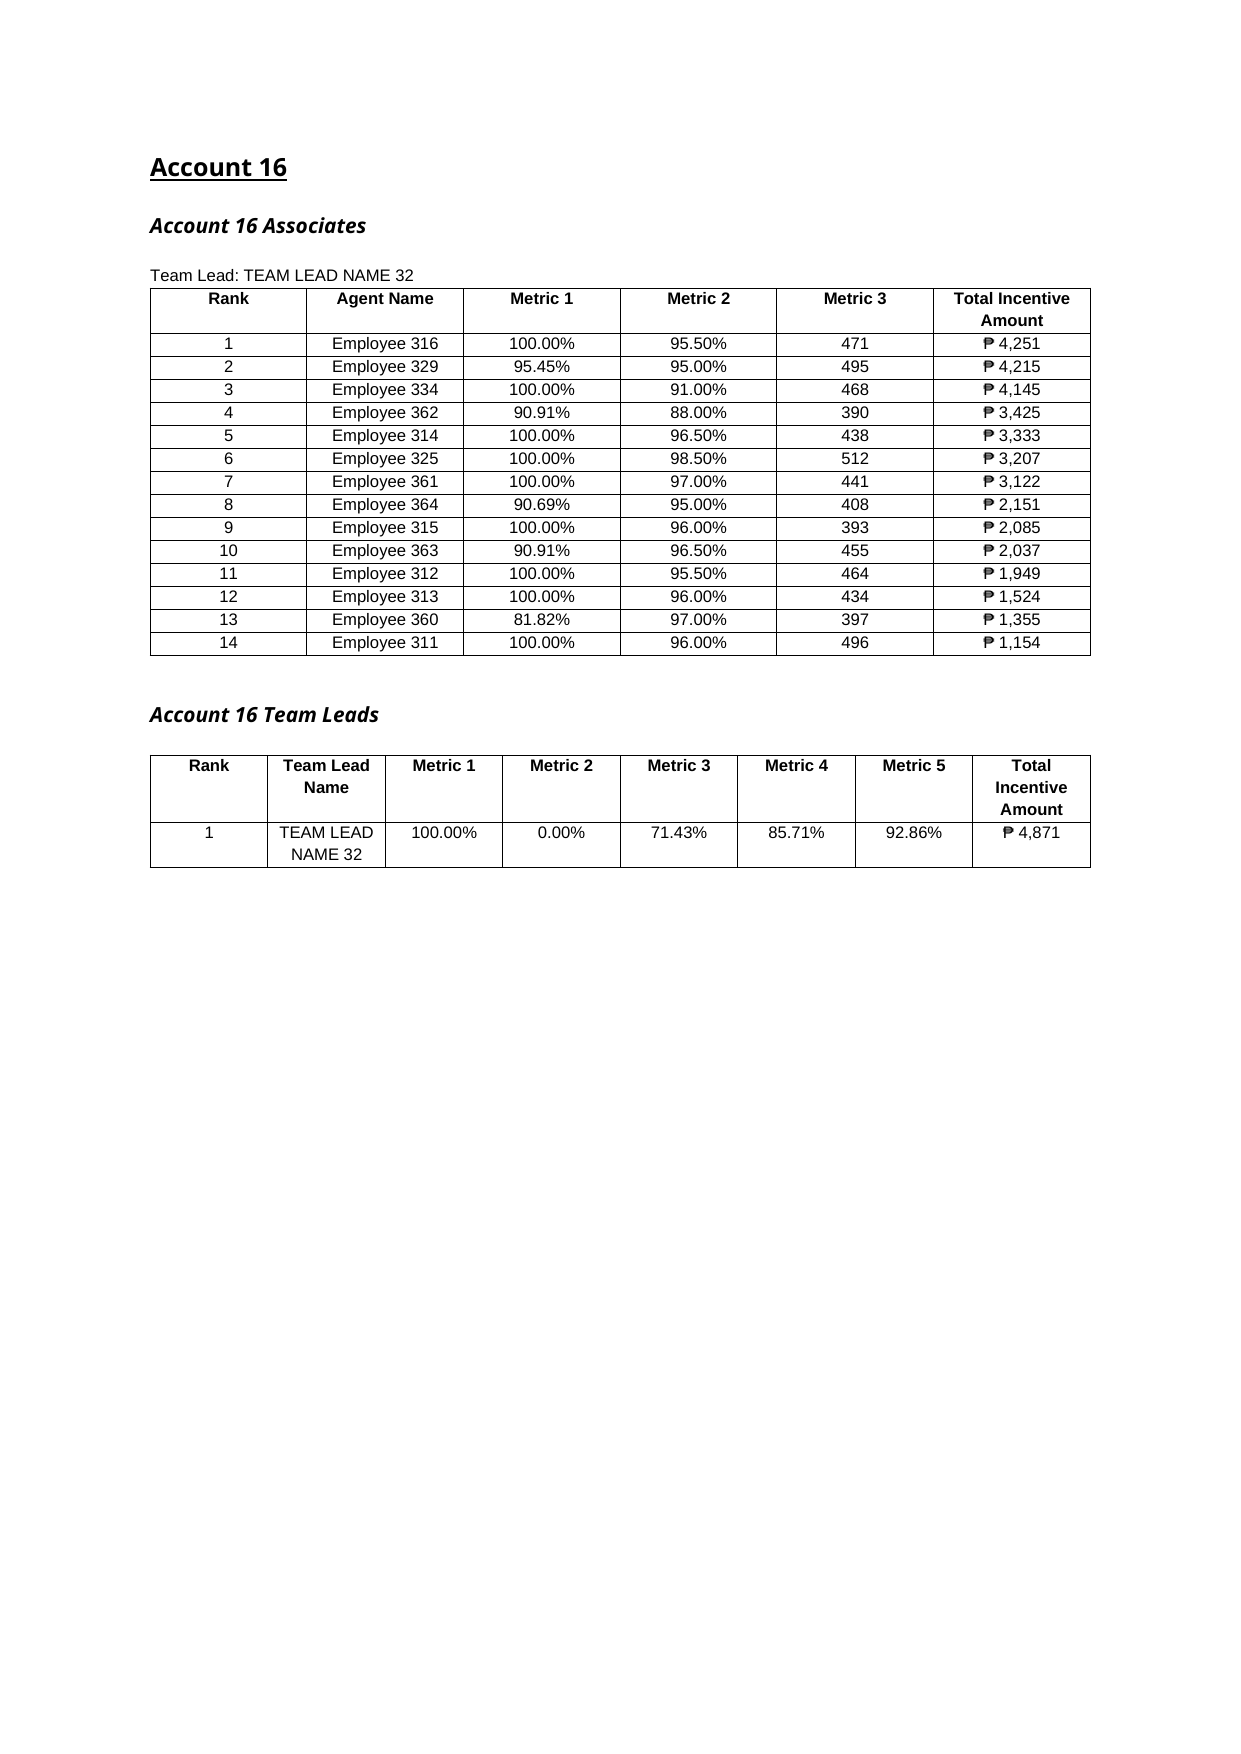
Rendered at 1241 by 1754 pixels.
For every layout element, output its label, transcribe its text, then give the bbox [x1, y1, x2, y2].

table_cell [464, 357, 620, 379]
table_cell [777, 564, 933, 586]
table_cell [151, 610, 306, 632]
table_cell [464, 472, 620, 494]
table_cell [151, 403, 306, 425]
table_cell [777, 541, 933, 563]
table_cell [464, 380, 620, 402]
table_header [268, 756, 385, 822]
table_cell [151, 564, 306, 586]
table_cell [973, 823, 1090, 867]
text Team Lead: TEAM LEAD NAME 32 [150, 266, 1090, 285]
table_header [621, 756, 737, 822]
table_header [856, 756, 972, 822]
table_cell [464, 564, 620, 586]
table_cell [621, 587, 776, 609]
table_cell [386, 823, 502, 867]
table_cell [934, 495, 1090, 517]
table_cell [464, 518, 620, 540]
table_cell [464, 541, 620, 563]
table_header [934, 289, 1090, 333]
text Account 16 Team Leads [150, 700, 1090, 728]
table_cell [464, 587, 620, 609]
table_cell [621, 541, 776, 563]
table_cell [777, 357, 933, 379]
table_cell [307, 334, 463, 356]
text Account 16 [150, 150, 1090, 184]
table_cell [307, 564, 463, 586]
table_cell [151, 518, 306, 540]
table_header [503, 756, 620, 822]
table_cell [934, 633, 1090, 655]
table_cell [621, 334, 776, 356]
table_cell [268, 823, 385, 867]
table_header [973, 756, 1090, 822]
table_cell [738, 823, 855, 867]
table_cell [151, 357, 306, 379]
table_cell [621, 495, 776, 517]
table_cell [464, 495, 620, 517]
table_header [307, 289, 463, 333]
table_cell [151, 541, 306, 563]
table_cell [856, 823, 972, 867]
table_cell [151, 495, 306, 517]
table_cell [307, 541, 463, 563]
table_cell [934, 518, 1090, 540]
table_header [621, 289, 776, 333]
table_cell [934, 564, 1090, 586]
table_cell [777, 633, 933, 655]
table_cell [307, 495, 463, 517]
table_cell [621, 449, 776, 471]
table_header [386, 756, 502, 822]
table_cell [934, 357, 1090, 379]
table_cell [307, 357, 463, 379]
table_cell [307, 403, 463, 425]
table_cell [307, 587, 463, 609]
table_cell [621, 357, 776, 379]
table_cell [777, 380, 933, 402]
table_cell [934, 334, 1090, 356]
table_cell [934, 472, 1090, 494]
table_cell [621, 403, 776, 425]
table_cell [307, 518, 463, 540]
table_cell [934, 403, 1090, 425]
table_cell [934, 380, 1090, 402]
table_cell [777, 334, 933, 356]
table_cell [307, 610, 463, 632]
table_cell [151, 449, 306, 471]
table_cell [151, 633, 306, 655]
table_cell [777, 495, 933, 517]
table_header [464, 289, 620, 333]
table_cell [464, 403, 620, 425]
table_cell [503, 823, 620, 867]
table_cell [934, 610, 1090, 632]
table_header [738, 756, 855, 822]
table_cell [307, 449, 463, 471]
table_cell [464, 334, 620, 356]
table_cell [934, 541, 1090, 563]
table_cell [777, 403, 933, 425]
text Account 16 Associates [150, 211, 1090, 239]
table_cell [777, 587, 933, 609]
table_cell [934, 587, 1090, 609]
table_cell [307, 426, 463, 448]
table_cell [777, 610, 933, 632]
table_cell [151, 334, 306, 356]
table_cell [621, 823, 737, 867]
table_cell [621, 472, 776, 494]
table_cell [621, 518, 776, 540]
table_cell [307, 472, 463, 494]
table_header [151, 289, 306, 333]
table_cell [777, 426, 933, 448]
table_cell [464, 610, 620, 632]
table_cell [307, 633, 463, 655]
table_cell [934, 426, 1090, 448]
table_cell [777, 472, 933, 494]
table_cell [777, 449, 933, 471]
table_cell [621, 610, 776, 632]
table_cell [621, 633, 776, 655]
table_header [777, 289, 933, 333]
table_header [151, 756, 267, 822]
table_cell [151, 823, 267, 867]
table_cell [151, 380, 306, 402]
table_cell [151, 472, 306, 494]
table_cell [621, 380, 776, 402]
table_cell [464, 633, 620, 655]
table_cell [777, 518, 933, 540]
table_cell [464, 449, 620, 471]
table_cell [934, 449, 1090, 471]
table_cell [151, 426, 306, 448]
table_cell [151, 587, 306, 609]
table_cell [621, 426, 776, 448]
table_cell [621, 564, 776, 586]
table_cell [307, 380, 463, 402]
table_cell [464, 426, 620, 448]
